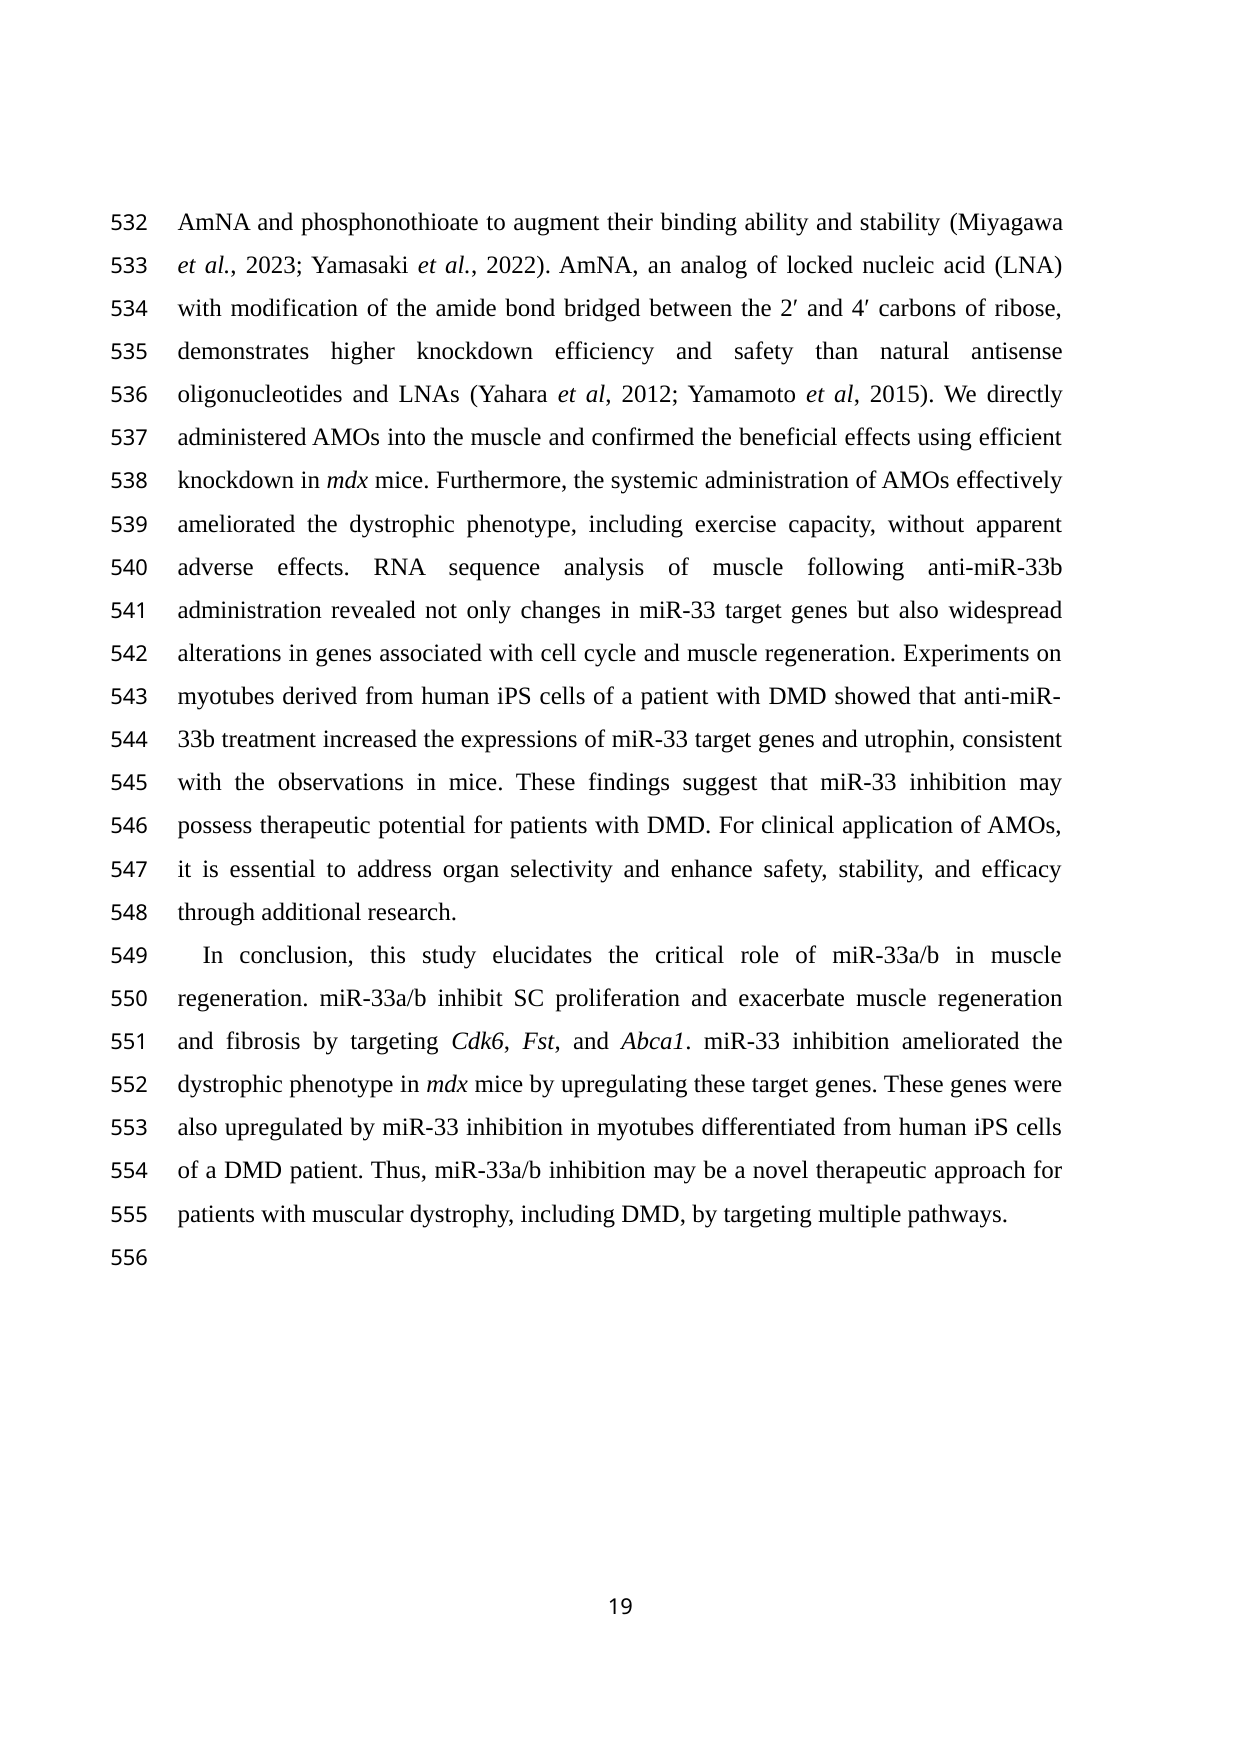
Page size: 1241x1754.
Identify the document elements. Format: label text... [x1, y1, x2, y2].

text In conclusion, this study elucidates the critical role of miR-33a/b in muscle regeneration. miR-33a/b inhibit SC proliferation and exacerbate muscle regeneration and fibrosis by targeting Cdk6, Fst, and Abca1. miR-33 inhibition ameliorated the dystrophic phenotype in mdx mice by upregulating these target genes. These genes were also upregulated by miR-33 inhibition in myotubes differentiated from human iPS cells of a DMD patient. Thus, miR-33a/b inhibition may be a novel therapeutic approach for patients with muscular dystrophy, including DMD, by targeting multiple pathways. [177, 940, 1063, 1227]
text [177, 207, 1063, 926]
